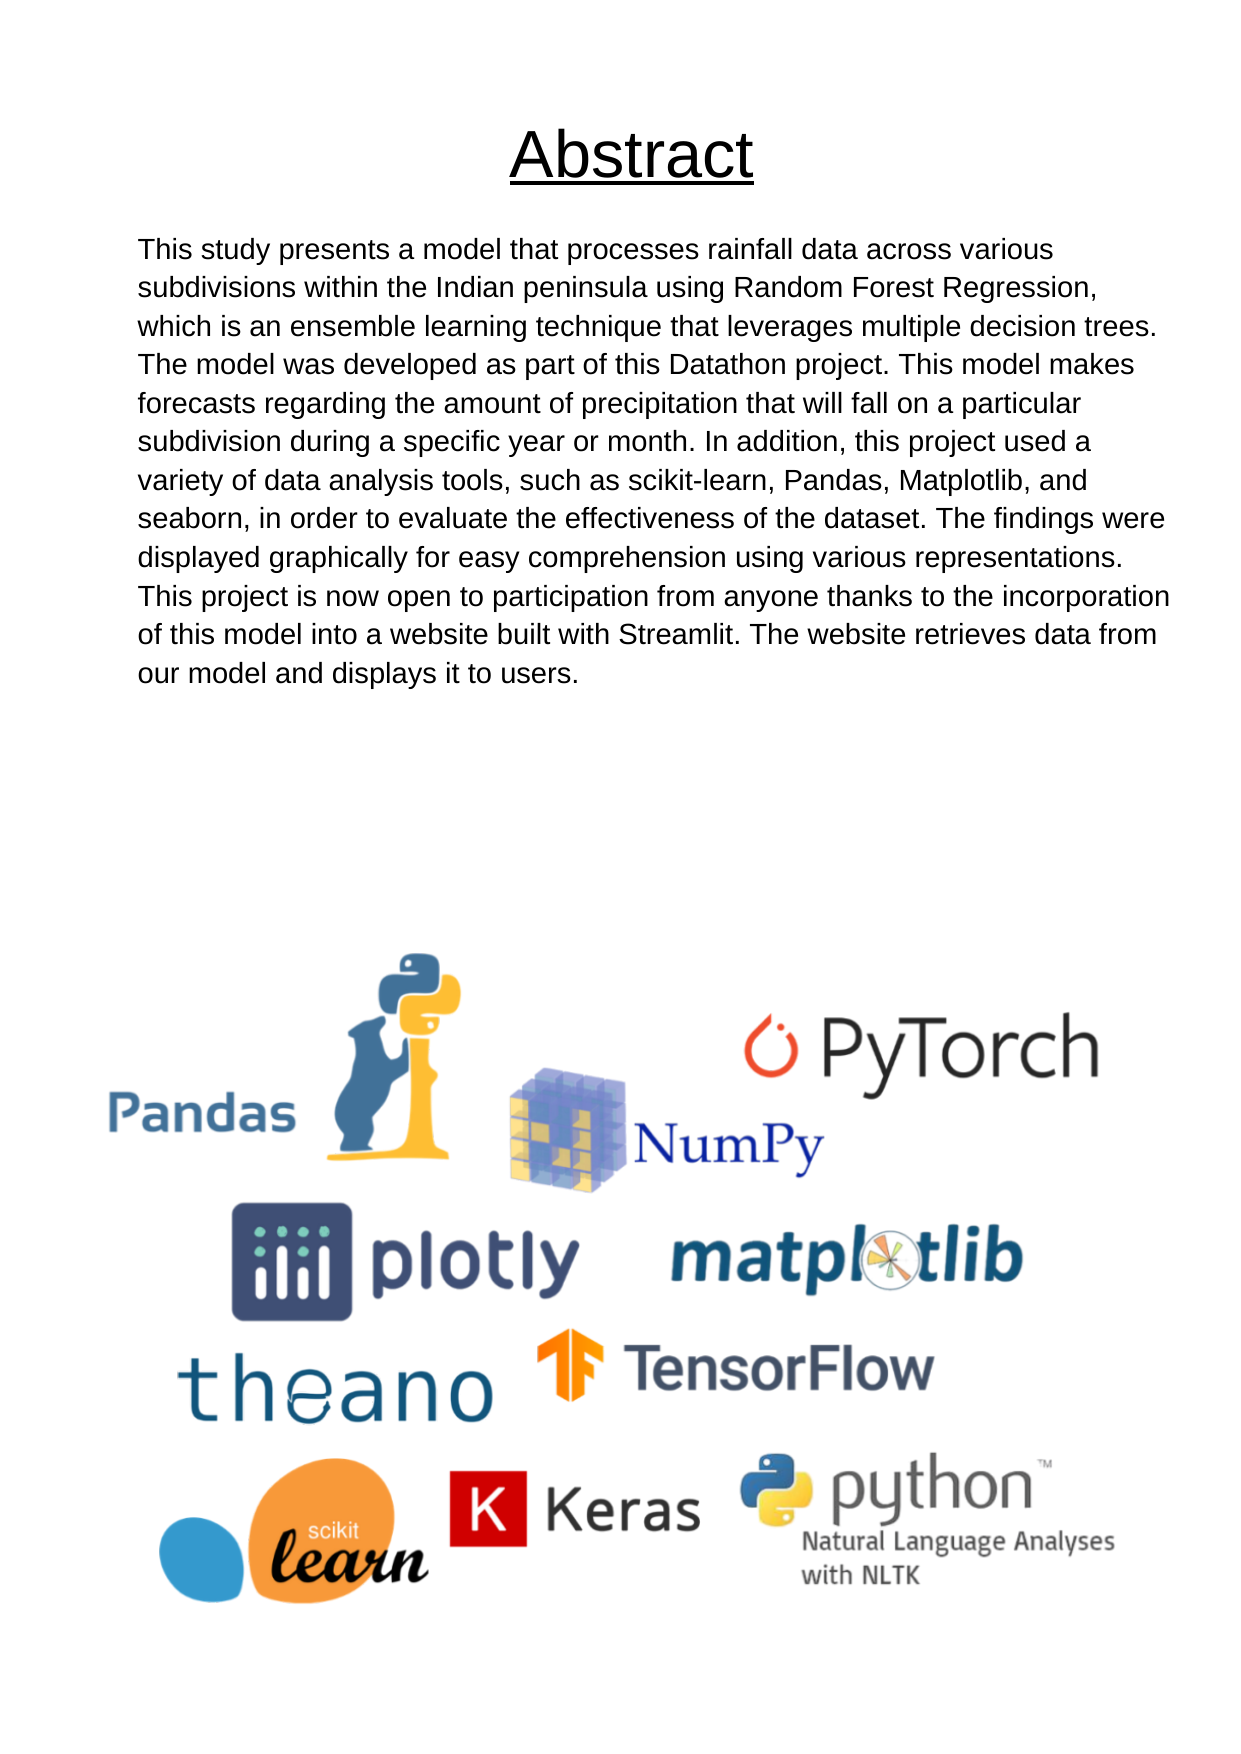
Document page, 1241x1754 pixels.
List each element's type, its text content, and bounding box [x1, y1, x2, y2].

text This study presents a model that processes rainfall data across various subdivisions within the Indian peninsula using Random Forest Regression, which is an ensemble learning technique that leverages multiple decision trees. The model was developed as part of this Datathon project. This model makes forecasts regarding the amount of precipitation that will fall on a particular subdivision during a specific year or month. In addition, this project used a variety of data analysis tools, such as scikit-learn, Pandas, Matplotlib, and seaborn, in order to evaluate the effectiveness of the dataset. The findings were displayed graphically for easy comprehension using various representations. This project is now open to participation from anyone thanks to the incorporation of this model into a website built with Streamlit. The website retrieves data from our model and displays it to users. [137, 232, 1178, 689]
picture [90, 936, 1131, 1631]
subtitle Abstract [137, 115, 1126, 192]
